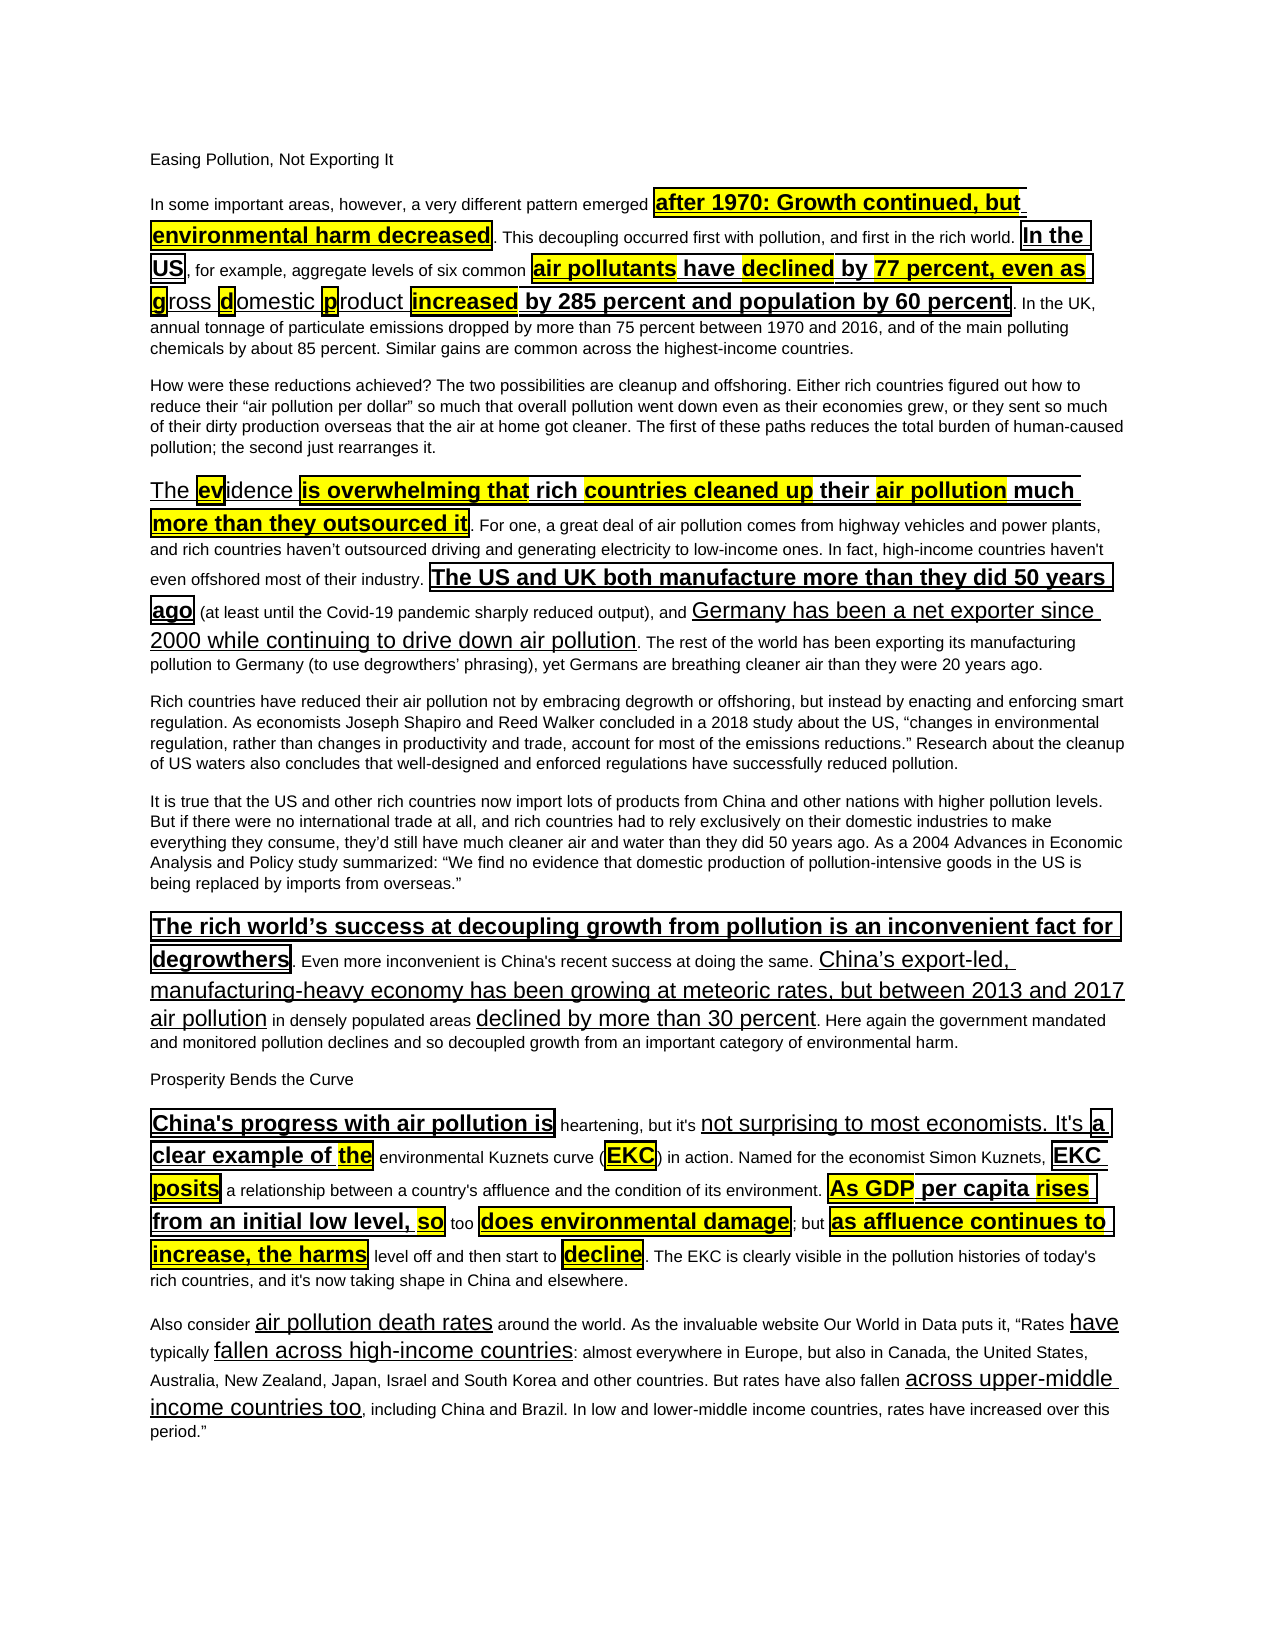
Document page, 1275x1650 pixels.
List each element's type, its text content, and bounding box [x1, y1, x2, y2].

text The rich world’s success at decoupling growth from pollution is an inconvenient fact for degrowthers. Even more inconvenient is China's recent success at doing the same. China’s export-led, manufacturing-heavy economy has been growing at meteoric rates, but between 2013 and 2017 air pollution in densely populated areas declined by more than 30 percent. Here again the government mandated and monitored pollution declines and so decoupled growth from an important category of environmental harm. [150, 1001, 1125, 1052]
text Also consider air pollution death rates around the world. As the invaluable website Our World in Data puts it, “Rates have typically fallen across high-income countries: almost everywhere in Europe, but also in Canada, the United States, Australia, New Zealand, Japan, Israel and South Korea and other countries. But rates have also fallen across upper-middle income countries too, including China and Brazil. In low and lower-middle income countries, rates have increased over this period.” [150, 1308, 1125, 1441]
text In some important areas, however, a very different pattern emerged after 1970: Growth continued, but environmental harm decreased. This decoupling occurred first with pollution, and first in the rich world. In the US, for example, aggregate levels of six common air pollutants have declined by 77 percent, even as gross domestic product increased by 285 percent and population by 60 percent. In the UK, annual tonnage of particulate emissions dropped by more than 75 percent between 1970 and 2016, and of the main polluting chemicals by about 85 percent. Similar gains are common across the highest-income countries. [150, 187, 1125, 358]
text How were these reductions achieved? The two possibilities are cleanup and offshoring. Either rich countries figured out how to reduce their “air pollution per dollar” so much that overall pollution went down even as their economies grew, or they sent so much of their dirty production overseas that the air at home got cleaner. The first of these paths reduces the total burden of human-caused pollution; the second just rearranges it. [150, 376, 1125, 457]
text Prosperity Bends the Curve [150, 1070, 1125, 1089]
text It is true that the US and other rich countries now import lots of products from China and other nations with higher pollution levels. But if there were no international trade at all, and rich countries had to rely exclusively on their domestic industries to make everything they consume, they’d still have much cleaner air and water than they did 50 years ago. As a 2004 Advances in Economic Analysis and Policy study summarized: “We find no evidence that domestic production of pollution-intensive goods in the US is being replaced by imports from overseas.” [150, 791, 1125, 893]
text The evidence is overwhelming that rich countries cleaned up their air pollution much more than they outsourced it. For one, a great deal of air pollution comes from highway vehicles and power plants, and rich countries haven’t outsourced driving and generating electricity to low-income ones. In fact, high-income countries haven't even offshored most of their industry. The US and UK both manufacture more than they did 50 years ago (at least until the Covid-19 pandemic sharply reduced output), and Germany has been a net exporter since 2000 while continuing to drive down air pollution. The rest of the world has been exporting its manufacturing pollution to Germany (to use degrowthers’ phrasing), yet Germans are breathing cleaner air than they were 20 years ago. [150, 475, 1125, 674]
text Rich countries have reduced their air pollution not by embracing degrowth or offshoring, but instead by enacting and enforcing smart regulation. As economists Joseph Shapiro and Reed Walker concluded in a 2018 study about the US, “changes in environmental regulation, rather than changes in productivity and trade, account for most of the emissions reductions.” Research about the cleanup of US waters also concludes that well-designed and enforced regulations have successfully reduced pollution. [150, 692, 1125, 773]
text The rich world’s success at decoupling growth from pollution is an inconvenient fact for degrowthers. Even more inconvenient is China's recent success at doing the same. China’s export-led, manufacturing-heavy economy has been growing at meteoric rates, but between 2013 and 2017 air pollution in densely populated areas declined by more than 30 percent. Here again the government mandated and monitored pollution declines and so decoupled growth from an important category of environmental harm. [150, 911, 1125, 999]
text Easing Pollution, Not Exporting It [150, 150, 1125, 169]
text China's progress with air pollution is heartening, but it's not surprising to most economists. It's a clear example of the environmental Kuznets curve (EKC) in action. Named for the economist Simon Kuznets, EKC posits a relationship between a country's affluence and the condition of its environment. As GDP per capita rises from an initial low level, so too does environmental damage; but as affluence continues to increase, the harms level off and then start to decline. The EKC is clearly visible in the pollution histories of today's rich countries, and it's now taking shape in China and elsewhere. [150, 1107, 1125, 1290]
